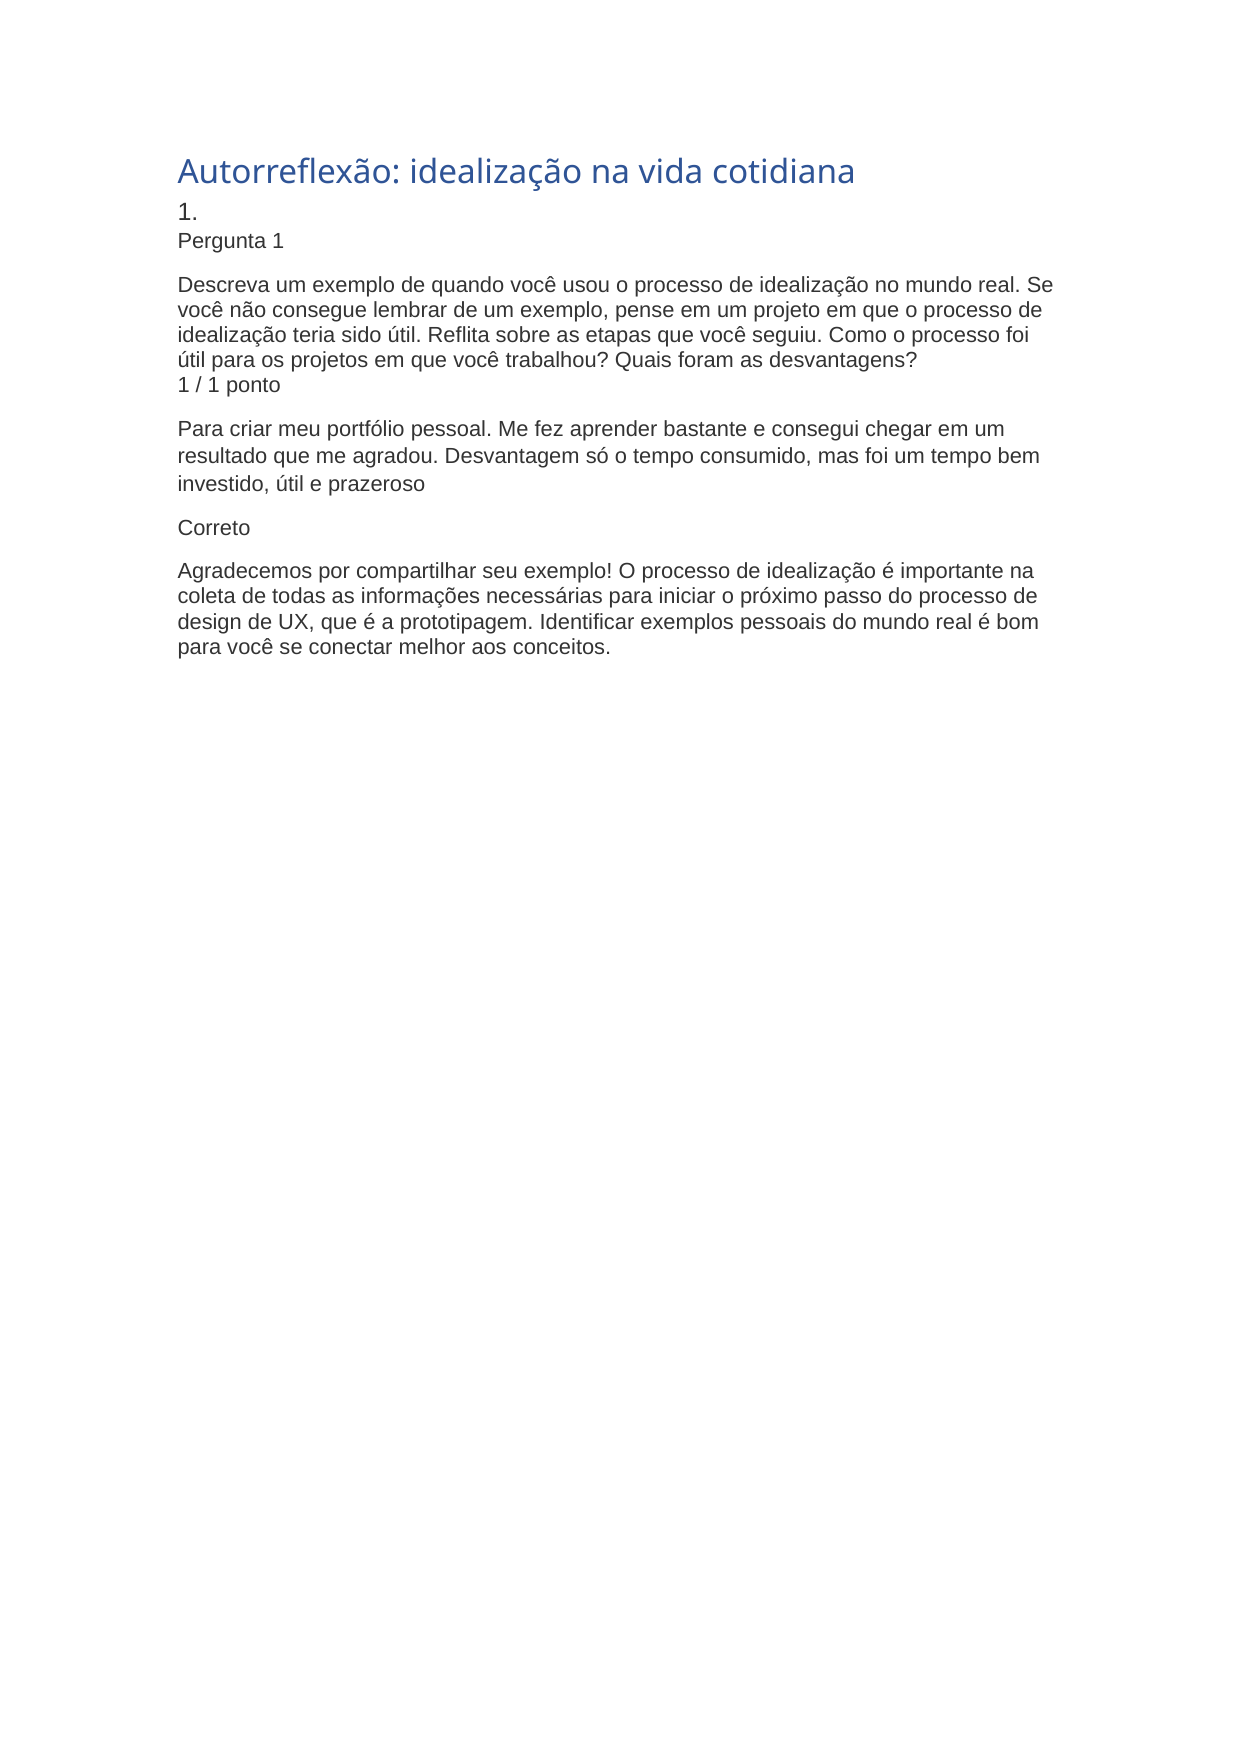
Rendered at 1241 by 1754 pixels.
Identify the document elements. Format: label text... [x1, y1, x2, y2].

text Descreva um exemplo de quando você usou o processo de idealização no mundo real. Se você não consegue lembrar de um exemplo, pense em um projeto em que o processo de idealização teria sido útil. Reflita sobre as etapas que você seguiu. Como o processo foi útil para os projetos em que você trabalhou? Quais foram as desvantagens? [177, 271, 1063, 372]
text 1 / 1 ponto [177, 372, 1063, 397]
subtitle 1. [177, 197, 1063, 225]
subtitle Autorreflexão: idealização na vida cotidiana [177, 148, 1063, 193]
text Correto [177, 514, 1063, 539]
text Para criar meu portfólio pessoal. Me fez aprender bastante e consegui chegar em um resultado que me agradou. Desvantagem só o tempo consumido, mas foi um tempo bem investido, útil e prazeroso [177, 416, 1063, 496]
text Agradecemos por compartilhar seu exemplo! O processo de idealização é importante na coleta de todas as informações necessárias para iniciar o próximo passo do processo de design de UX, que é a prototipagem. Identificar exemplos pessoais do mundo real é bom para você se conectar melhor aos conceitos. [177, 558, 1063, 659]
text Pergunta 1 [177, 228, 1063, 253]
